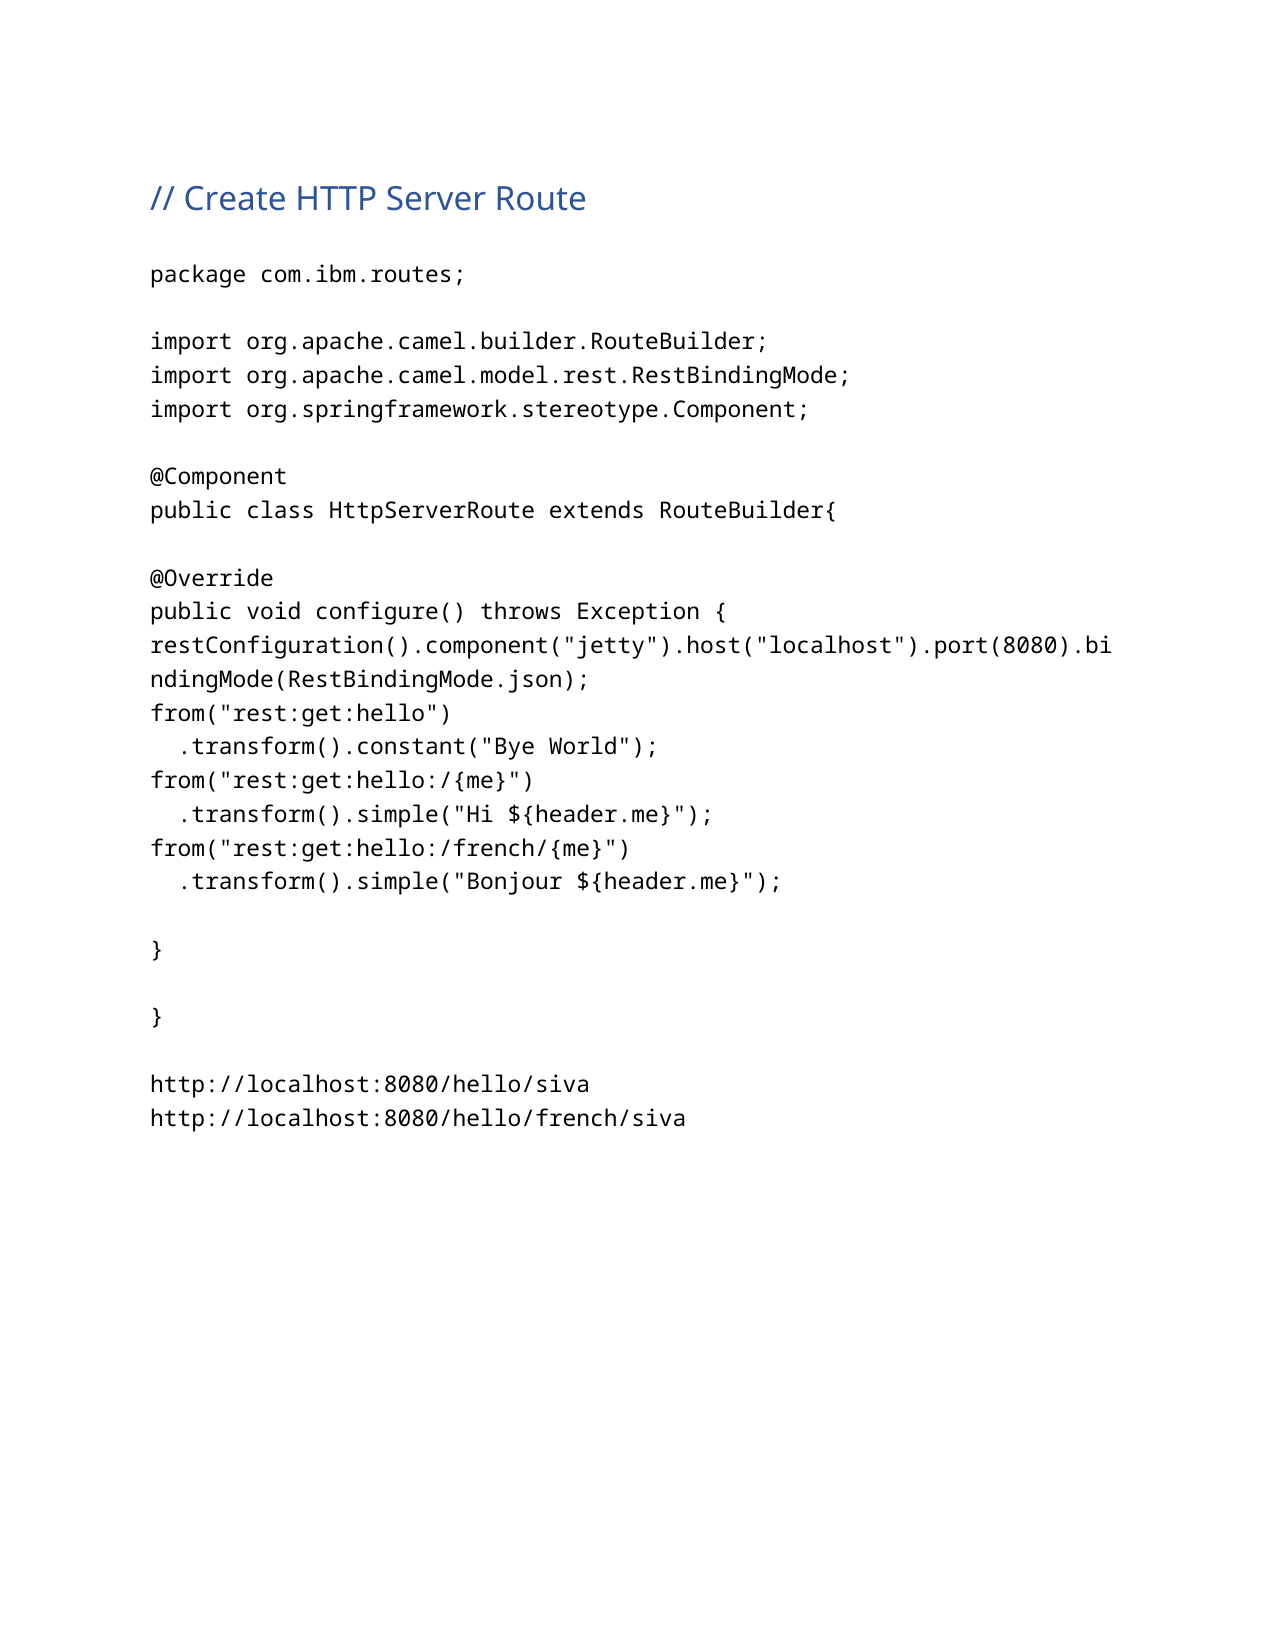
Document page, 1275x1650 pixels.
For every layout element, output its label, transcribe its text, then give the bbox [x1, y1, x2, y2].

text } [150, 933, 1125, 964]
text @Component [150, 460, 1125, 491]
text http://localhost:8080/hello/siva [150, 1068, 1125, 1099]
text restConfiguration().component("jetty").host("localhost").port(8080).bindingMode(RestBindingMode.json); [150, 629, 1125, 694]
text import org.apache.camel.builder.RouteBuilder; [150, 325, 1125, 356]
text .transform().constant("Bye World"); [150, 730, 1125, 761]
text public void configure() throws Exception { [150, 595, 1125, 626]
subtitle // Create HTTP Server Route [150, 175, 1125, 220]
text import org.apache.camel.model.rest.RestBindingMode; [150, 359, 1125, 390]
text import org.springframework.stereotype.Component; [150, 393, 1125, 424]
text http://localhost:8080/hello/french/siva [150, 1101, 1125, 1133]
text @Override [150, 561, 1125, 593]
text public class HttpServerRoute extends RouteBuilder{ [150, 494, 1125, 525]
text from("rest:get:hello") [150, 696, 1125, 728]
text package com.ibm.routes; [150, 258, 1125, 289]
text from("rest:get:hello:/french/{me}") [150, 831, 1125, 863]
text } [150, 1000, 1125, 1031]
text .transform().simple("Hi ${header.me}"); [150, 798, 1125, 829]
text .transform().simple("Bonjour ${header.me}"); [150, 865, 1125, 896]
text from("rest:get:hello:/{me}") [150, 764, 1125, 795]
